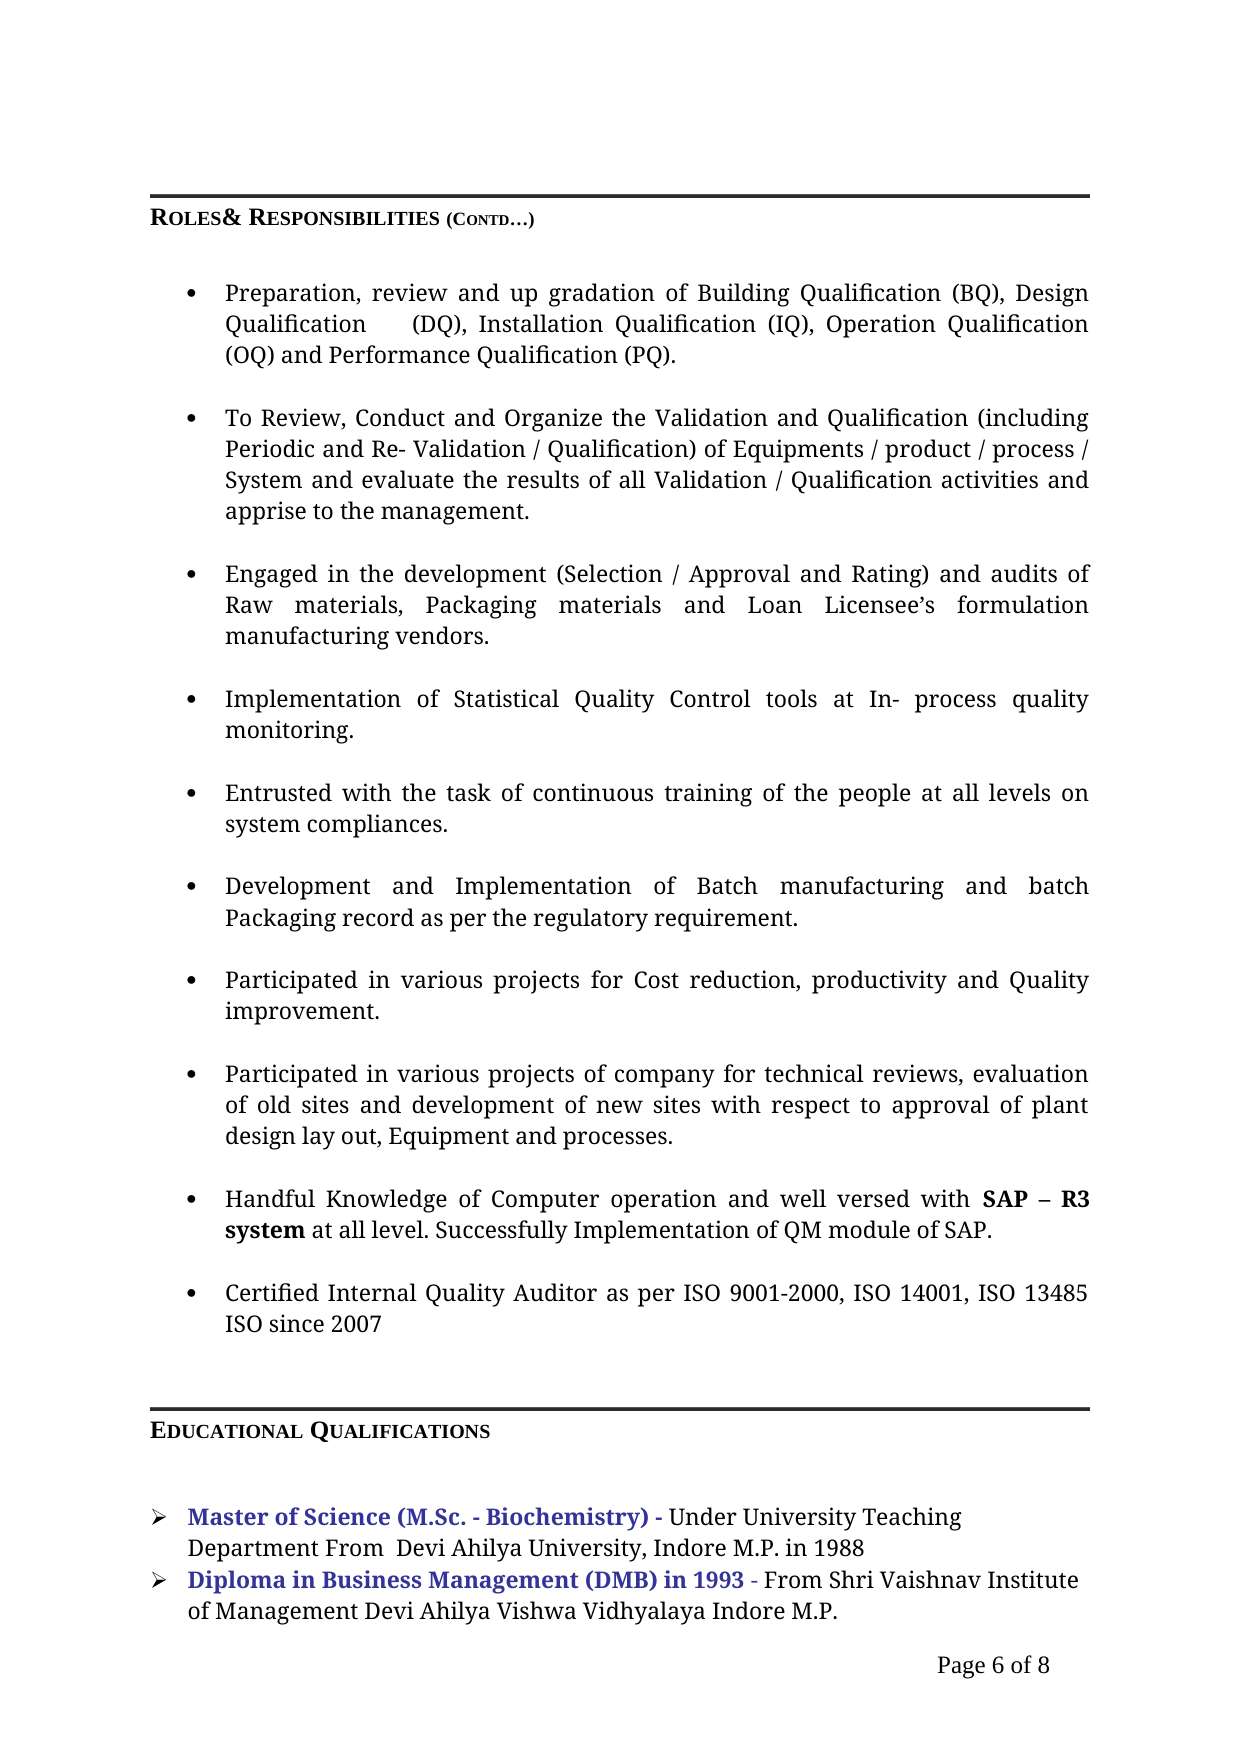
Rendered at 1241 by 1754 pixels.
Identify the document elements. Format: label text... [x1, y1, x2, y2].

list Roles& Responsibilities (Contd…) [150, 200, 1090, 231]
list Development and Implementation of Batch manufacturing and batch Packaging record as per the regulatory requirement. [187, 870, 1090, 933]
list Certified Internal Quality Auditor as per ISO 9001-2000, ISO 14001, ISO 13485 ISO since 2007 [187, 1276, 1090, 1339]
list Preparation, review and up gradation of Building Qualification (BQ), Design Qualification (DQ), Installation Qualification (IQ), Operation Qualification (OQ) and Performance Qualification (PQ). [187, 276, 1090, 370]
list Participated in various projects of company for technical reviews, evaluation of old sites and development of new sites with respect to approval of plant design lay out, Equipment and processes. [187, 1058, 1090, 1151]
list Master of Science (M.Sc. - Biochemistry) - Under University Teaching Department From Devi Ahilya University, Indore M.P. in 1988 [150, 1501, 1090, 1563]
list Educational Qualifications [150, 1413, 1090, 1443]
list Participated in various projects for Cost reduction, productivity and Quality improvement. [187, 964, 1090, 1026]
list Handful Knowledge of Computer operation and well versed with SAP – R3 system at all level. Successfully Implementation of QM module of SAP. [187, 1183, 1090, 1245]
list Diploma in Business Management (DMB) in 1993 - From Shri Vaishnav Institute of Management Devi Ahilya Vishwa Vidhyalaya Indore M.P. [150, 1563, 1090, 1626]
list Engaged in the development (Selection / Approval and Rating) and audits of Raw materials, Packaging materials and Loan Licensee’s formulation manufacturing vendors. [187, 558, 1090, 651]
list To Review, Conduct and Organize the Validation and Qualification (including Periodic and Re- Validation / Qualification) of Equipments / product / process / System and evaluate the results of all Validation / Qualification activities and apprise to the management. [187, 401, 1090, 526]
list Entrusted with the task of continuous training of the people at all levels on system compliances. [187, 776, 1090, 839]
list Implementation of Statistical Quality Control tools at In- process quality monitoring. [187, 683, 1090, 745]
